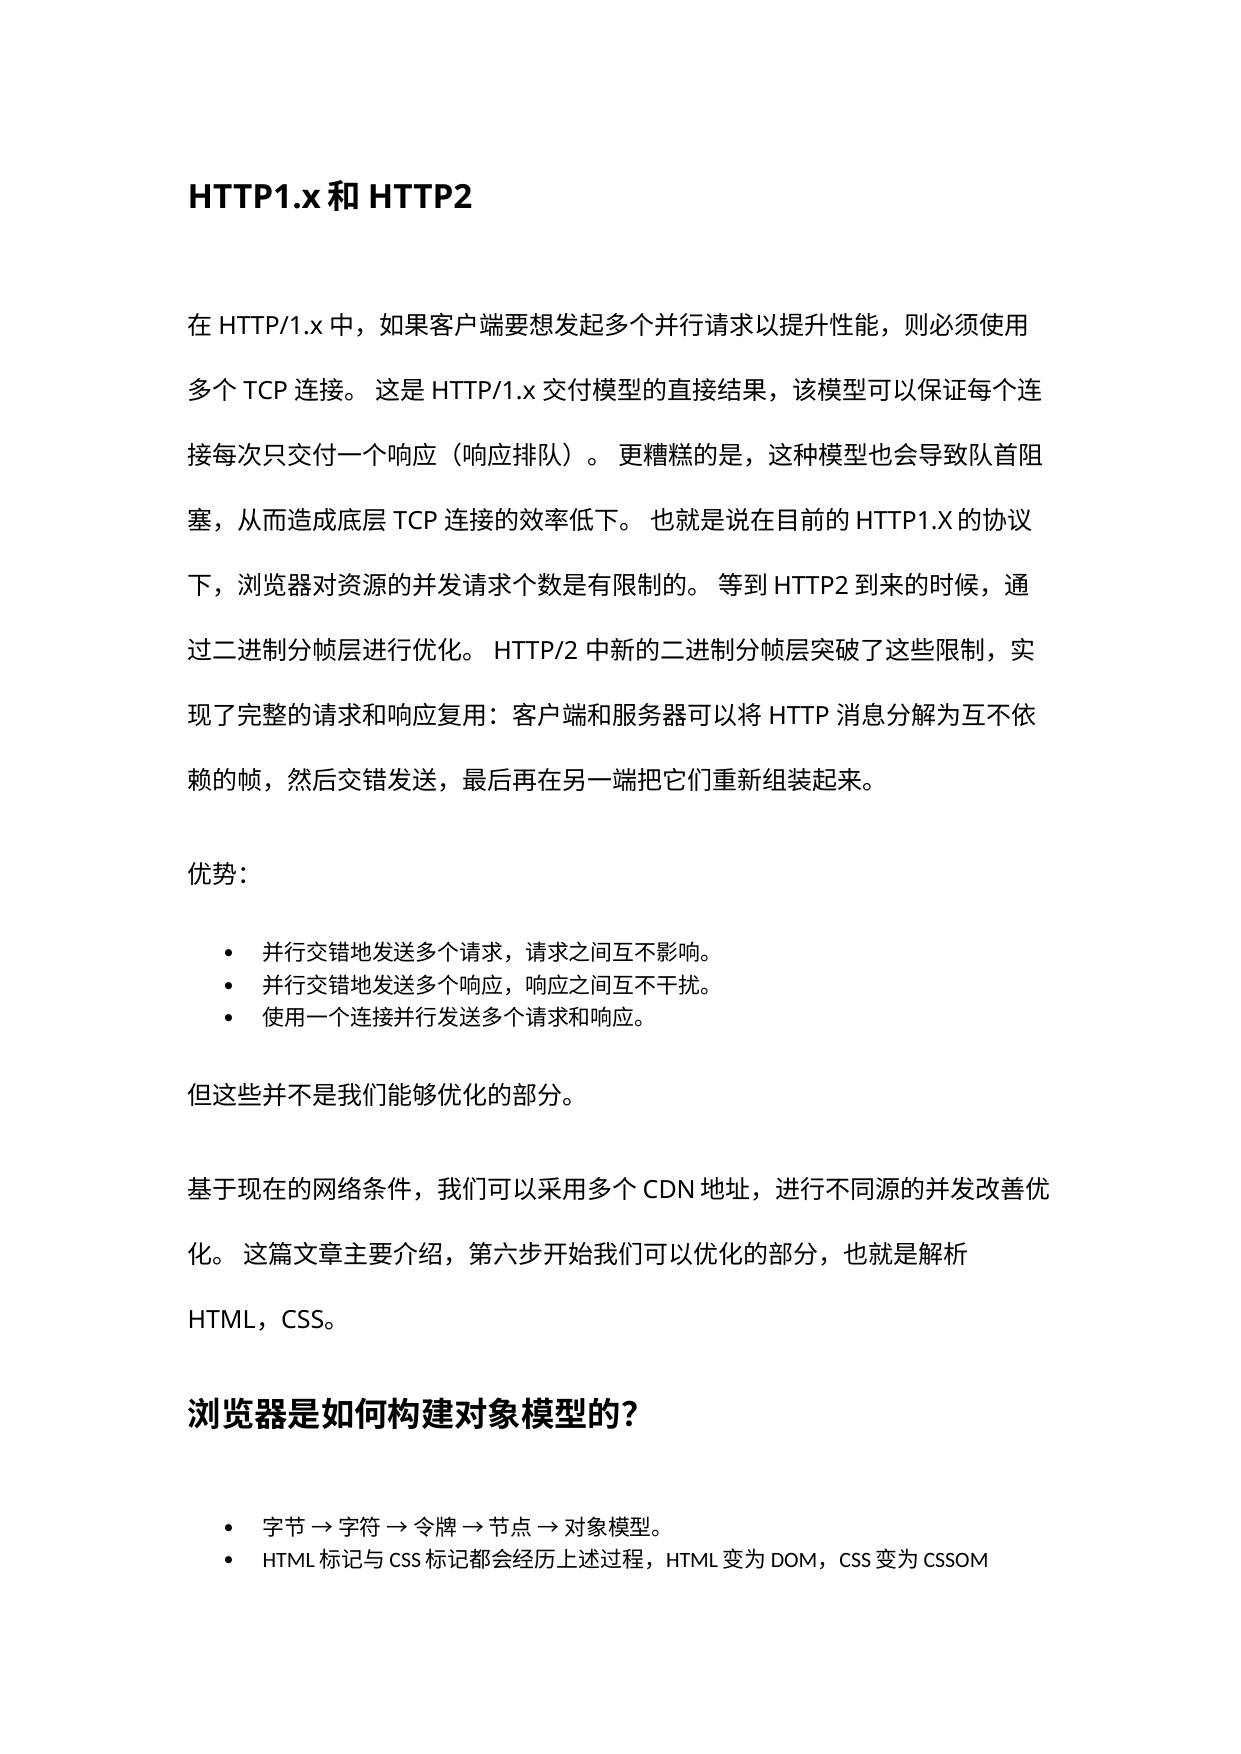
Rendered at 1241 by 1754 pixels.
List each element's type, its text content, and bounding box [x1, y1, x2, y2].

text 基于现在的网络条件，我们可以采用多个CDN地址，进行不同源的并发改善优化。 这篇文章主要介绍，第六步开始我们可以优化的部分，也就是解析HTML，CSS。 [187, 1156, 1053, 1351]
list 字节 → 字符 → 令牌 → 节点 → 对象模型。 [225, 1509, 1053, 1542]
text 但这些并不是我们能够优化的部分。 [187, 1061, 1053, 1126]
subtitle HTTP1.x和HTTP2 [187, 162, 1053, 227]
list HTML标记与CSS标记都会经历上述过程，HTML变为DOM，CSS变为CSSOM [225, 1542, 1053, 1574]
subtitle 浏览器是如何构建对象模型的？ [187, 1380, 1053, 1445]
list 并行交错地发送多个响应，响应之间互不干扰。 [225, 967, 1053, 1000]
list 使用一个连接并行发送多个请求和响应。 [225, 1000, 1053, 1032]
list 并行交错地发送多个请求，请求之间互不影响。 [225, 935, 1053, 967]
text 在 HTTP/1.x 中，如果客户端要想发起多个并行请求以提升性能，则必须使用多个 TCP 连接。 这是 HTTP/1.x 交付模型的直接结果，该模型可以保证每个连接每次只交付一个响应（响应排队）。 更糟糕的是，这种模型也会导致队首阻塞，从而造成底层 TCP 连接的效率低下。 也就是说在目前的HTTP1.X的协议下，浏览器对资源的并发请求个数是有限制的。 等到HTTP2到来的时候，通过二进制分帧层进行优化。 HTTP/2 中新的二进制分帧层突破了这些限制，实现了完整的请求和响应复用：客户端和服务器可以将 HTTP 消息分解为互不依赖的帧，然后交错发送，最后再在另一端把它们重新组装起来。 [187, 291, 1053, 811]
text 优势： [187, 841, 1053, 906]
